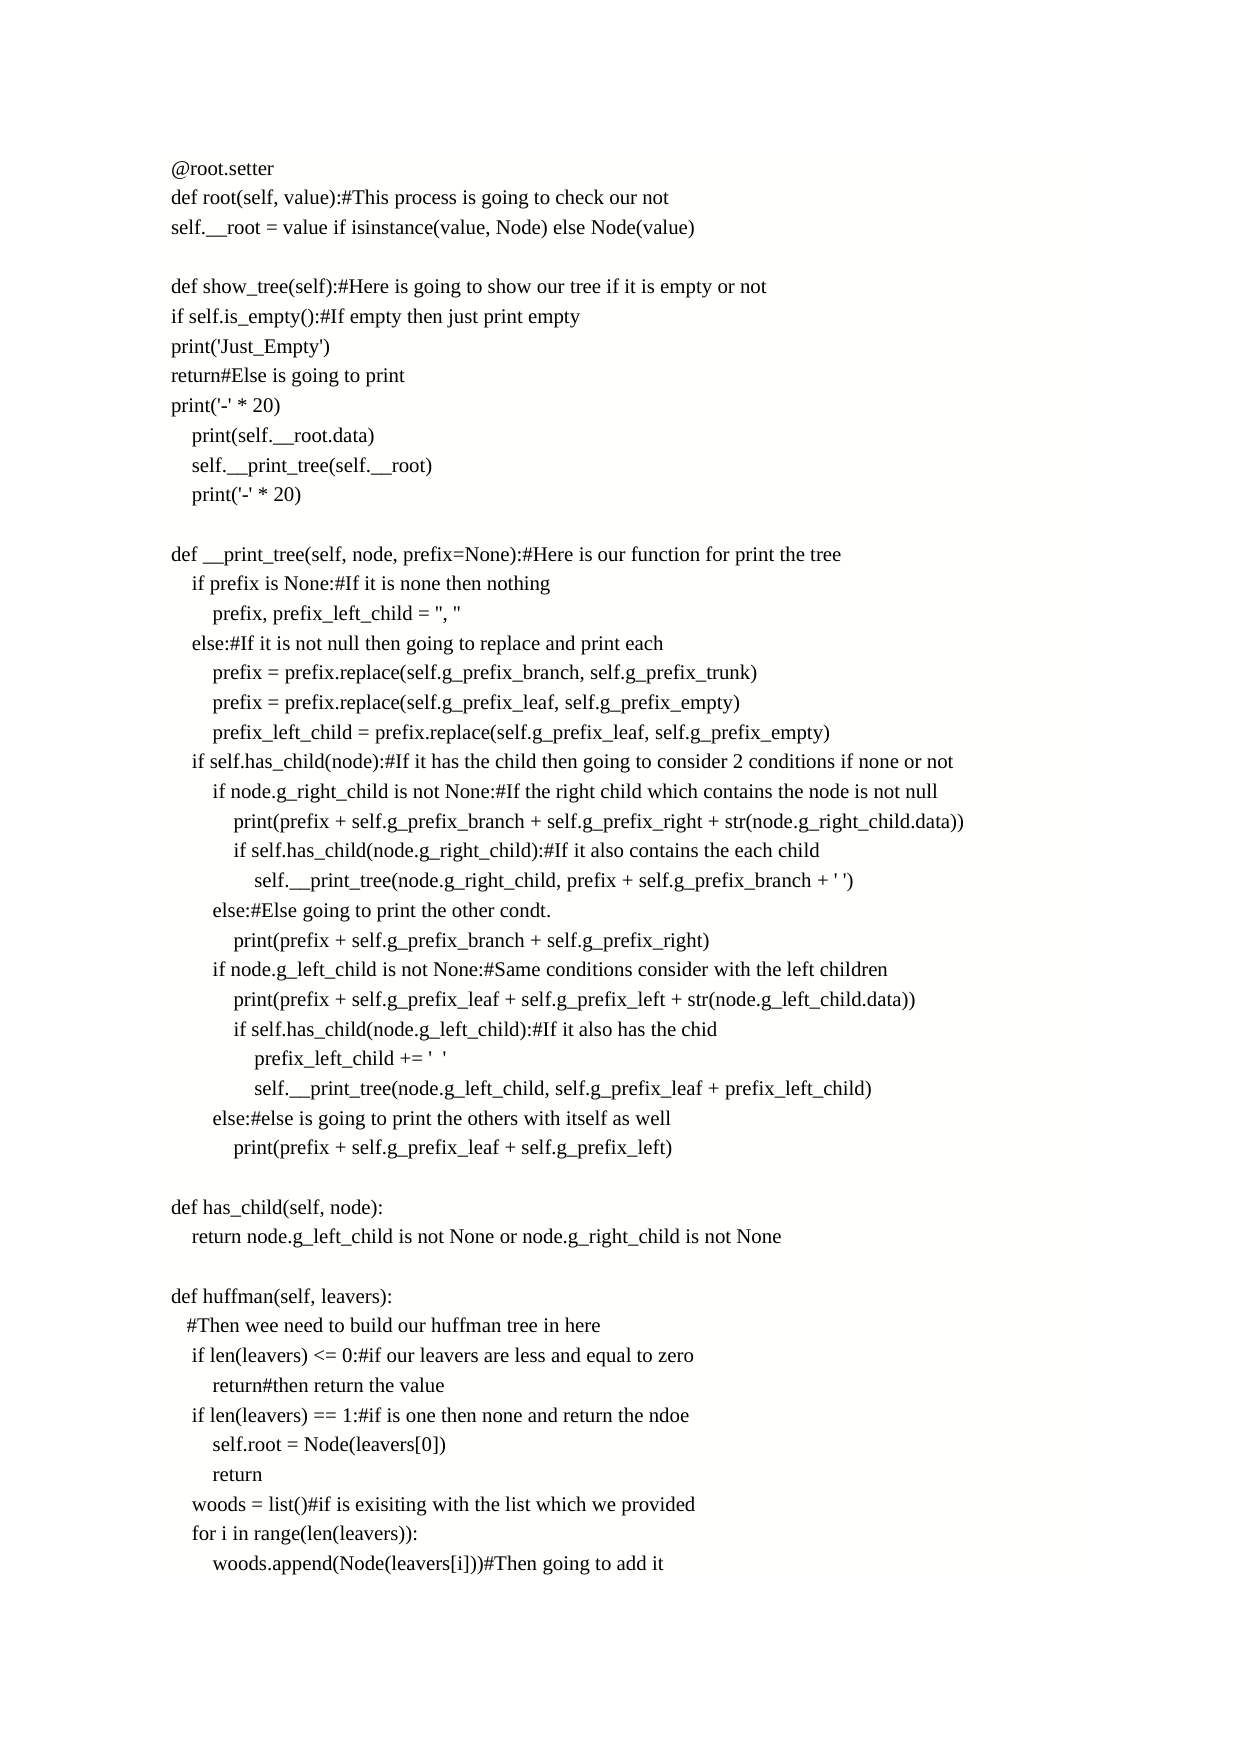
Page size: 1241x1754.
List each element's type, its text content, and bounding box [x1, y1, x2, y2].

text self.__root = value if isinstance(value, Node) else Node(value) [150, 209, 1090, 239]
text def root(self, value):#This process is going to check our not [150, 180, 1090, 209]
text woods.append(Node(leavers[i]))#Then going to add it [150, 1545, 1090, 1575]
text self.__print_tree(self.__root) [150, 447, 1090, 477]
text print(prefix + self.g_prefix_branch + self.g_prefix_right) [150, 922, 1090, 952]
text if prefix is None:#If it is none then nothing [150, 566, 1090, 595]
text woods = list()#if is exisiting with the list which we provided [150, 1486, 1090, 1516]
text def show_tree(self):#Here is going to show our tree if it is empty or not [150, 269, 1090, 298]
text def __print_tree(self, node, prefix=None):#Here is our function for print the tree [150, 536, 1090, 566]
text if len(leavers) <= 0:#if our leavers are less and equal to zero [150, 1337, 1090, 1367]
text def has_child(self, node): [150, 1189, 1090, 1219]
text print(self.__root.data) [150, 417, 1090, 447]
text if self.has_child(node.g_right_child):#If it also contains the each child [150, 833, 1090, 862]
text if self.has_child(node):#If it has the child then going to consider 2 conditions if none or not [150, 744, 1090, 773]
text else:#else is going to print the others with itself as well [150, 1100, 1090, 1130]
text prefix = prefix.replace(self.g_prefix_leaf, self.g_prefix_empty) [150, 684, 1090, 714]
text prefix_left_child += ' ' [150, 1041, 1090, 1070]
text print('-' * 20) [150, 387, 1090, 417]
text else:#Else going to print the other condt. [150, 892, 1090, 922]
text self.__print_tree(node.g_right_child, prefix + self.g_prefix_branch + ' ') [150, 862, 1090, 892]
text print(prefix + self.g_prefix_branch + self.g_prefix_right + str(node.g_right_child.data)) [150, 803, 1090, 833]
text if self.is_empty():#If empty then just print empty [150, 298, 1090, 328]
text else:#If it is not null then going to replace and print each [150, 625, 1090, 655]
text return [150, 1456, 1090, 1486]
text #Then wee need to build our huffman tree in here [150, 1308, 1090, 1337]
text return node.g_left_child is not None or node.g_right_child is not None [150, 1219, 1090, 1248]
text self.__print_tree(node.g_left_child, self.g_prefix_leaf + prefix_left_child) [150, 1070, 1090, 1100]
text prefix = prefix.replace(self.g_prefix_branch, self.g_prefix_trunk) [150, 655, 1090, 684]
text print(prefix + self.g_prefix_leaf + self.g_prefix_left) [150, 1130, 1090, 1159]
text prefix, prefix_left_child = '', '' [150, 595, 1090, 625]
text self.root = Node(leavers[0]) [150, 1427, 1090, 1456]
text print('Just_Empty') [150, 328, 1090, 358]
text for i in range(len(leavers)): [150, 1516, 1090, 1545]
text if node.g_right_child is not None:#If the right child which contains the node is not null [150, 773, 1090, 803]
text @root.setter [150, 150, 1090, 180]
text prefix_left_child = prefix.replace(self.g_prefix_leaf, self.g_prefix_empty) [150, 714, 1090, 744]
text if len(leavers) == 1:#if is one then none and return the ndoe [150, 1397, 1090, 1427]
text if node.g_left_child is not None:#Same conditions consider with the left children [150, 952, 1090, 981]
text def huffman(self, leavers): [150, 1278, 1090, 1308]
text if self.has_child(node.g_left_child):#If it also has the chid [150, 1011, 1090, 1041]
text return#Else is going to print [150, 358, 1090, 387]
text return#then return the value [150, 1367, 1090, 1397]
text print('-' * 20) [150, 477, 1090, 506]
text print(prefix + self.g_prefix_leaf + self.g_prefix_left + str(node.g_left_child.data)) [150, 981, 1090, 1011]
